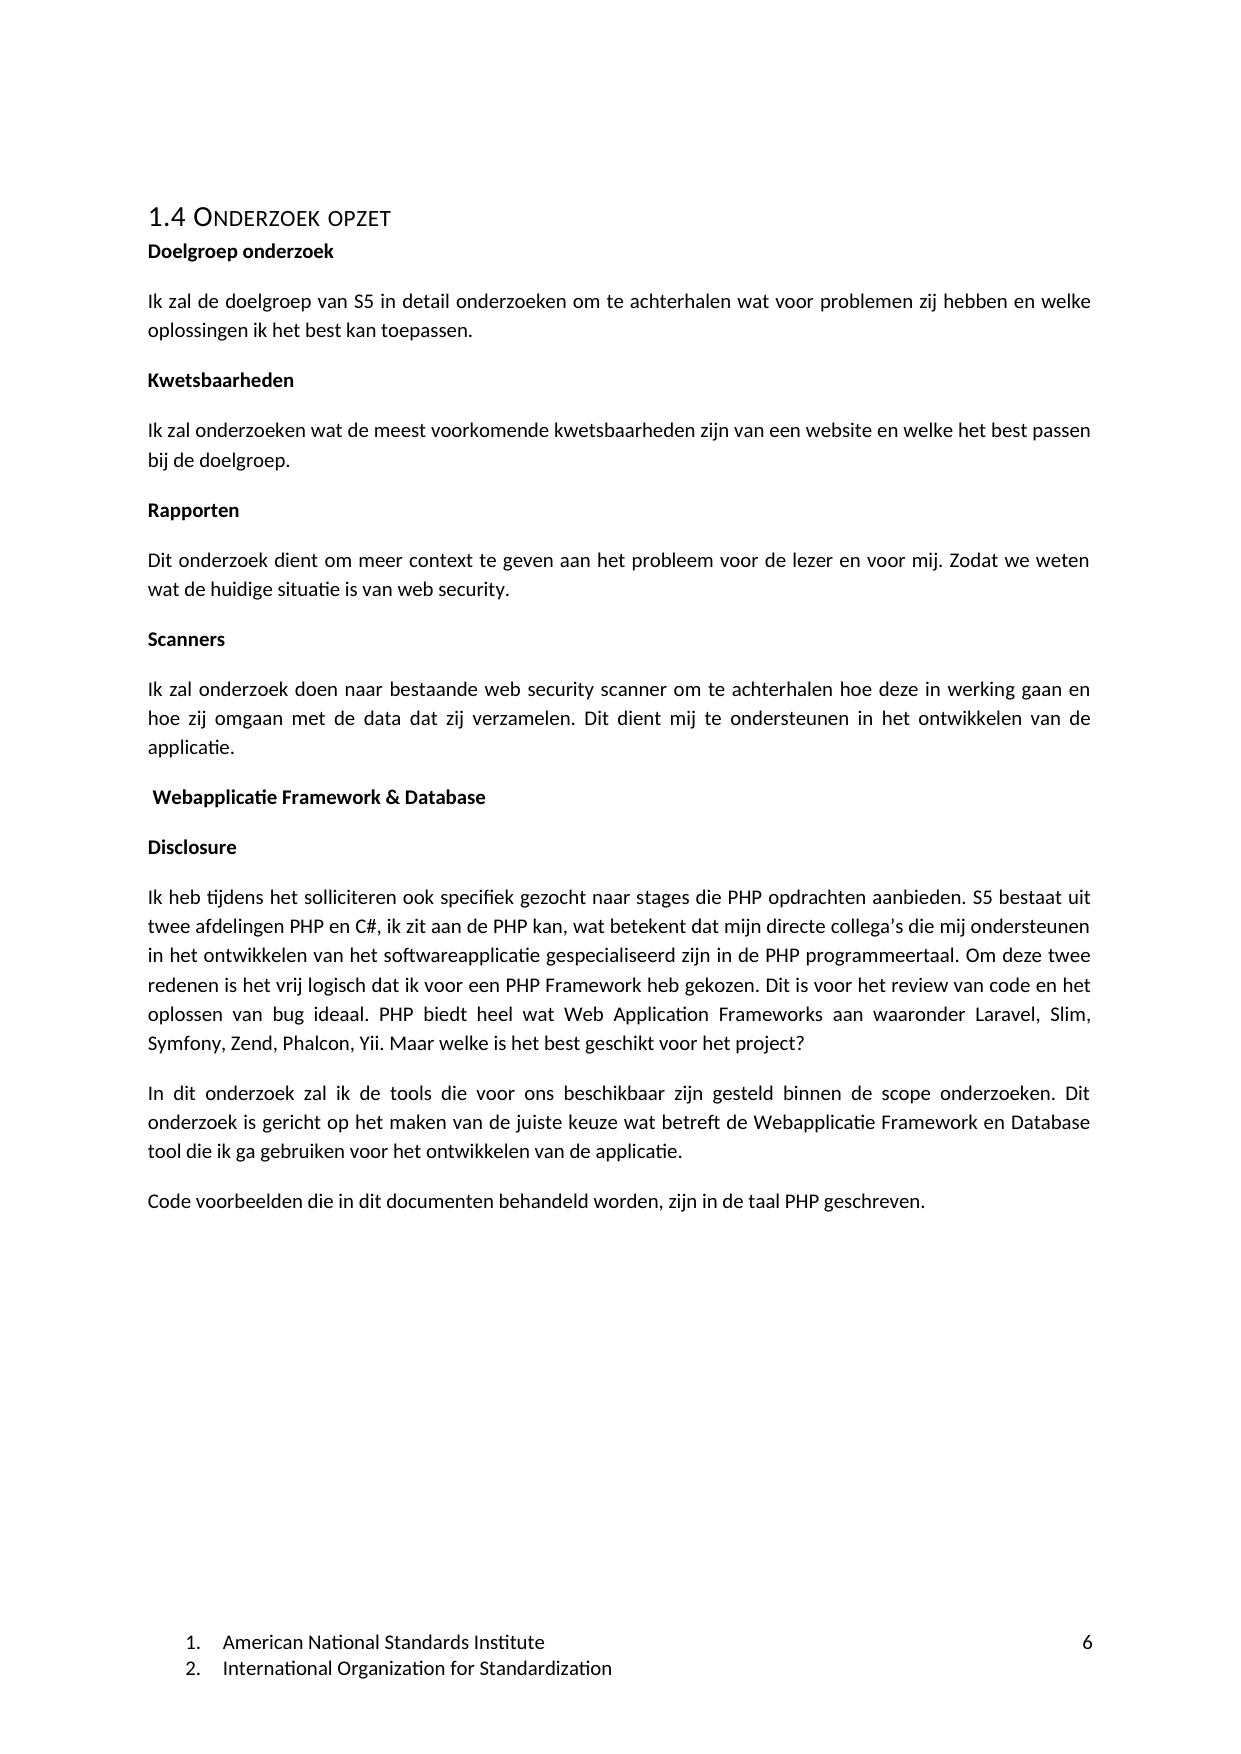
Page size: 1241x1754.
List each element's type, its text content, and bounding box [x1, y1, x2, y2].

text Dit onderzoek dient om meer context te geven aan het probleem voor de lezer en voor mij. Zodat we weten wat de huidige situatie is van web security. [148, 547, 1093, 601]
subtitle 1.4 Onderzoek opzet [148, 198, 1093, 233]
text Ik heb tijdens het solliciteren ook specifiek gezocht naar stages die PHP opdrachten aanbieden. S5 bestaat uit twee afdelingen PHP en C#, ik zit aan de PHP kan, wat betekent dat mijn directe collega’s die mij ondersteunen in het ontwikkelen van het softwareapplicatie gespecialiseerd zijn in de PHP programmeertaal. Om deze twee redenen is het vrij logisch dat ik voor een PHP Framework heb gekozen. Dit is voor het review van code en het oplossen van bug ideaal. PHP biedt heel wat Web Application Frameworks aan waaronder Laravel, Slim, Symfony, Zend, Phalcon, Yii. Maar welke is het best geschikt voor het project? [148, 884, 1093, 1056]
text Rapporten [148, 497, 1093, 522]
text Ik zal de doelgroep van S5 in detail onderzoeken om te achterhalen wat voor problemen zij hebben en welke oplossingen ik het best kan toepassen. [148, 288, 1093, 343]
text Webapplicatie Framework & Database [148, 784, 1093, 810]
text Ik zal onderzoeken wat de meest voorkomende kwetsbaarheden zijn van een website en welke het best passen bij de doelgroep. [148, 418, 1093, 472]
text Code voorbeelden die in dit documenten behandeld worden, zijn in de taal PHP geschreven. [148, 1188, 1093, 1214]
text In dit onderzoek zal ik de tools die voor ons beschikbaar zijn gesteld binnen de scope onderzoeken. Dit onderzoek is gericht op het maken van de juiste keuze wat betreft de Webapplicatie Framework en Database tool die ik ga gebruiken voor het ontwikkelen van de applicatie. [148, 1080, 1093, 1164]
text Doelgroep onderzoek [148, 238, 1093, 264]
text Kwetsbaarheden [148, 368, 1093, 393]
text Scanners [148, 626, 1093, 651]
text Ik zal onderzoek doen naar bestaande web security scanner om te achterhalen hoe deze in werking gaan en hoe zij omgaan met de data dat zij verzamelen. Dit dient mij te ondersteunen in het ontwikkelen van de applicatie. [148, 676, 1093, 760]
text Disclosure [148, 834, 1093, 860]
